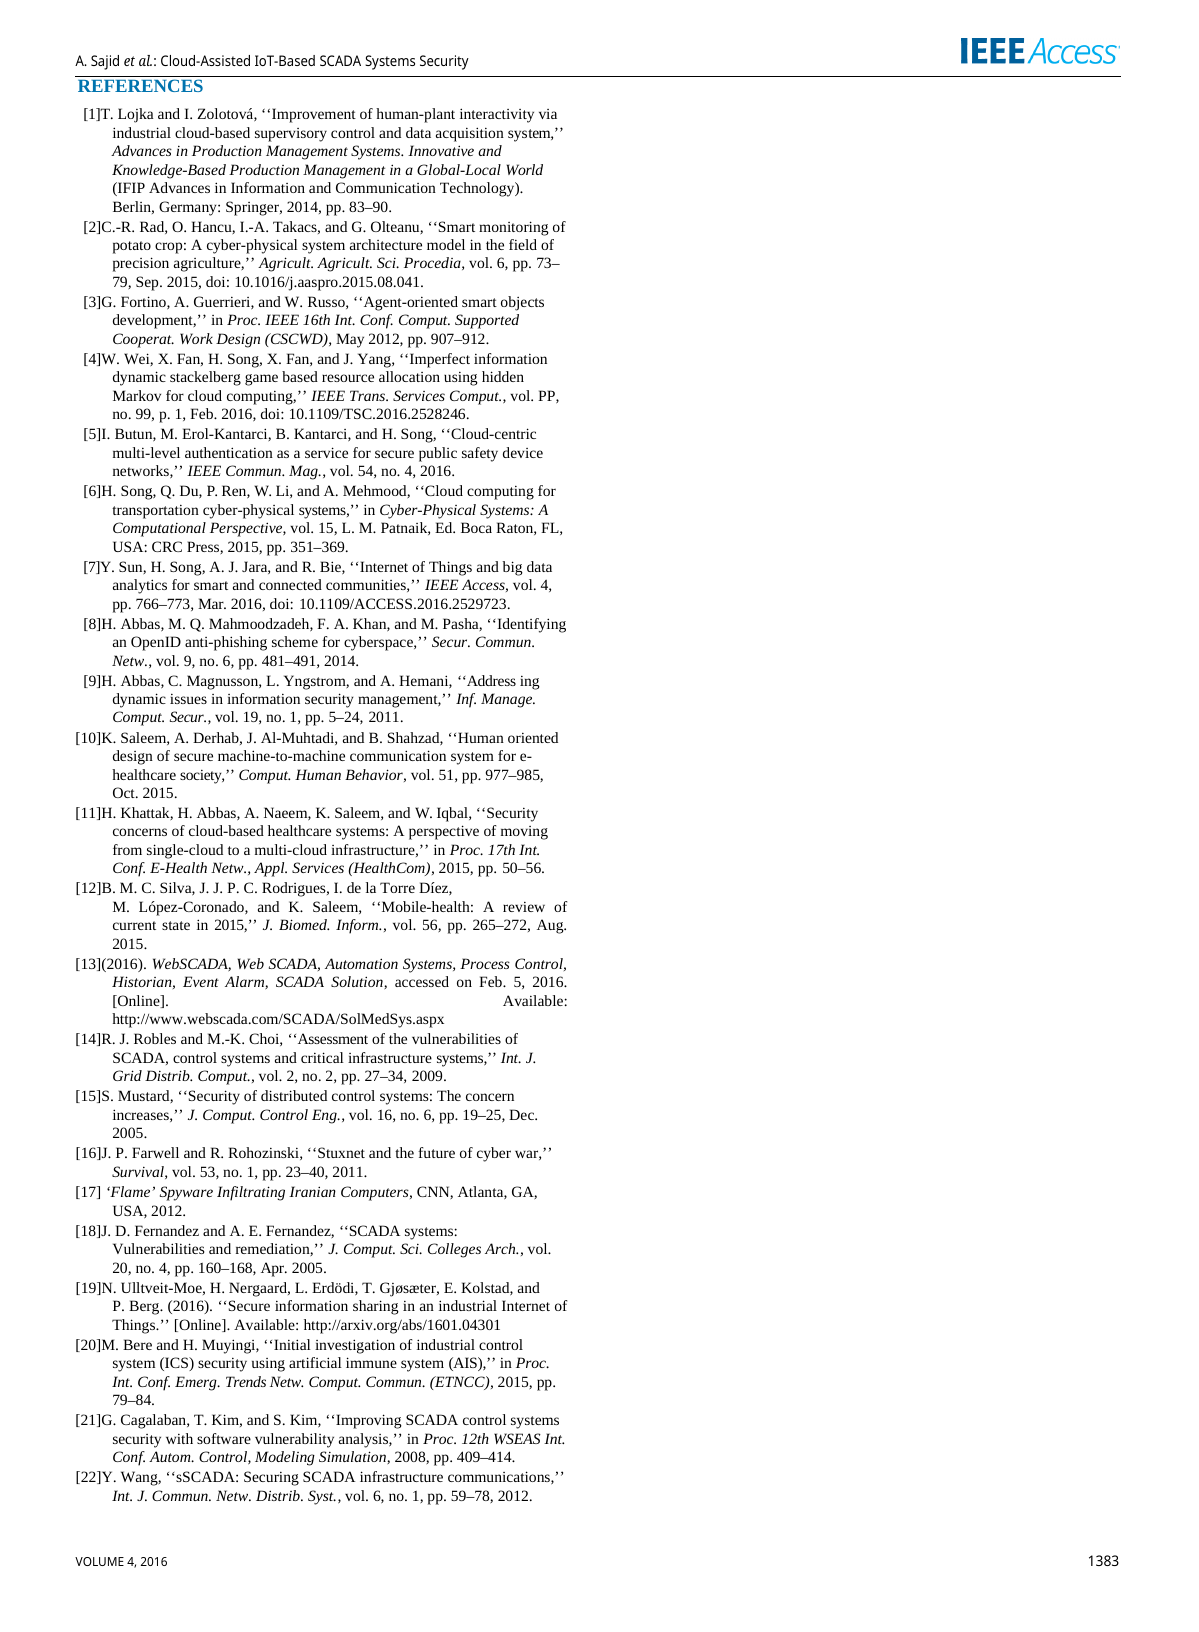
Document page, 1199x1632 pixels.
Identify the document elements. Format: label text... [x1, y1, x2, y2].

text M. López-Coronado, and K. Saleem, ‘‘Mobile-health: A review of current state in 2015,’’ J. Biomed. Inform., vol. 56, pp. 265–272, Aug. 2015. [112, 898, 568, 953]
text [13](2016). WebSCADA, Web SCADA, Automation Systems, Process Control, Historian, Event Alarm, SCADA Solution, accessed on Feb. 5, 2016. [Online]. Available: http://www.webscada.com/SCADA/SolMedSys.aspx [75, 955, 568, 1028]
picture [1051, 48, 1063, 64]
text [3]G. Fortino, A. Guerrieri, and W. Russo, ‘‘Agent-oriented smart objects development,’’ in Proc. IEEE 16th Int. Conf. Comput. Supported Cooperat. Work Design (CSCWD), May 2012, pp. 907–912. [83, 293, 578, 348]
text [6]H. Song, Q. Du, P. Ren, W. Li, and A. Mehmood, ‘‘Cloud computing for transportation cyber-physical systems,’’ in Cyber-Physical Systems: A Computational Perspective, vol. 15, L. M. Patnaik, Ed. Boca Raton, FL, USA: CRC Press, 2015, pp. 351–369. [83, 482, 568, 555]
text [2]C.-R. Rad, O. Hancu, I.-A. Takacs, and G. Olteanu, ‘‘Smart monitoring of potato crop: A cyber-physical system architecture model in the field of precision agriculture,’’ Agricult. Agricult. Sci. Procedia, vol. 6, pp. 73–79, Sep. 2015, doi: 10.1016/j.aaspro.2015.08.041. [83, 217, 568, 291]
text [21]G. Cagalaban, T. Kim, and S. Kim, ‘‘Improving SCADA control systems security with software vulnerability analysis,’’ in Proc. 12th WSEAS Int. Conf. Autom. Control, Modeling Simulation, 2008, pp. 409–414. [75, 1411, 581, 1466]
text [4]W. Wei, X. Fan, H. Song, X. Fan, and J. Yang, ‘‘Imperfect information dynamic stackelberg game based resource allocation using hidden Markov for cloud computing,’’ IEEE Trans. Services Comput., vol. PP, no. 99, p. 1, Feb. 2016, doi: 10.1109/TSC.2016.2528246. [83, 350, 576, 423]
text [18]J. D. Fernandez and A. E. Fernandez, ‘‘SCADA systems: Vulnerabilities and remediation,’’ J. Comput. Sci. Colleges Arch., vol. 20, no. 4, pp. 160–168, Apr. 2005. [75, 1222, 552, 1276]
text [1]T. Lojka and I. Zolotová, ‘‘Improvement of human-plant interactivity via industrial cloud-based supervisory control and data acquisition system,’’ Advances in Production Management Systems. Innovative and Knowledge-Based Production Management in a Global-Local World (IFIP Advances in Information and Communication Technology). Berlin, Germany: Springer, 2014, pp. 83–90. [83, 105, 568, 215]
picture [1037, 44, 1042, 53]
picture [1044, 38, 1120, 64]
text [17] ‘Flame’ Spyware Infiltrating Iranian Computers, CNN, Atlanta, GA, USA, 2012. [75, 1183, 569, 1219]
text [19]N. Ulltveit-Moe, H. Nergaard, L. Erdödi, T. Gjøsæter, E. Kolstad, and [75, 1278, 581, 1296]
text [15]S. Mustard, ‘‘Security of distributed control systems: The concern increases,’’ J. Comput. Control Eng., vol. 16, no. 6, pp. 19–25, Dec. 2005. [75, 1087, 569, 1142]
text Int. J. Commun. Netw. Distrib. Syst., vol. 6, no. 1, pp. 59–78, 2012. [112, 1487, 581, 1504]
text [10]K. Saleem, A. Derhab, J. Al-Muhtadi, and B. Shahzad, ‘‘Human oriented design of secure machine-to-machine communication system for e-healthcare society,’’ Comput. Human Behavior, vol. 51, pp. 977–985, Oct. 2015. [75, 728, 568, 802]
text [12]B. M. C. Silva, J. J. P. C. Rodrigues, I. de la Torre Díez, [75, 879, 581, 897]
text [20]M. Bere and H. Muyingi, ‘‘Initial investigation of industrial control system (ICS) security using artificial immune system (AIS),’’ in Proc. Int. Conf. Emerg. Trends Netw. Comput. Commun. (ETNCC), 2015, pp. 79–84. [75, 1336, 568, 1409]
picture [1078, 52, 1099, 64]
text [9]H. Abbas, C. Magnusson, L. Yngstrom, and A. Hemani, ‘‘Address ing dynamic issues in information security management,’’ Inf. Manage. Comput. Secur., vol. 19, no. 1, pp. 5–24, 2011. [83, 671, 561, 726]
text Survival, vol. 53, no. 1, pp. 23–40, 2011. [112, 1163, 581, 1181]
text REFERENCES [77, 75, 581, 97]
text [8]H. Abbas, M. Q. Mahmoodzadeh, F. A. Khan, and M. Pasha, ‘‘Identifying an OpenID anti-phishing scheme for cyberspace,’’ Secur. Commun. Netw., vol. 9, no. 6, pp. 481–491, 2014. [83, 614, 571, 669]
text [7]Y. Sun, H. Song, A. J. Jara, and R. Bie, ‘‘Internet of Things and big data analytics for smart and connected communities,’’ IEEE Access, vol. 4, pp. 766–773, Mar. 2016, doi: 10.1109/ACCESS.2016.2529723. [83, 558, 561, 612]
text [16]J. P. Farwell and R. Rohozinski, ‘‘Stuxnet and the future of cyber war,’’ [75, 1144, 581, 1162]
picture [1031, 56, 1043, 64]
picture [1064, 48, 1077, 64]
text [11]H. Khattak, H. Abbas, A. Naeem, K. Saleem, and W. Iqbal, ‘‘Security concerns of cloud-based healthcare systems: A perspective of moving from single-cloud to a multi-cloud infrastructure,’’ in Proc. 17th Int. Conf. E-Health Netw., Appl. Services (HealthCom), 2015, pp. 50–56. [75, 804, 568, 877]
text [14]R. J. Robles and M.-K. Choi, ‘‘Assessment of the vulnerabilities of SCADA, control systems and critical infrastructure systems,’’ Int. J. Grid Distrib. Comput., vol. 2, no. 2, pp. 27–34, 2009. [75, 1030, 564, 1085]
picture [961, 38, 1039, 64]
text [22]Y. Wang, ‘‘sSCADA: Securing SCADA infrastructure communications,’’ [75, 1468, 581, 1486]
text P. Berg. (2016). ‘‘Secure information sharing in an industrial Internet of Things.’’ [Online]. Available: http://arxiv.org/abs/1601.04301 [112, 1297, 568, 1333]
text [5]I. Butun, M. Erol-Kantarci, B. Kantarci, and H. Song, ‘‘Cloud-centric multi-level authentication as a service for secure public safety device networks,’’ IEEE Commun. Mag., vol. 54, no. 4, 2016. [83, 425, 568, 480]
